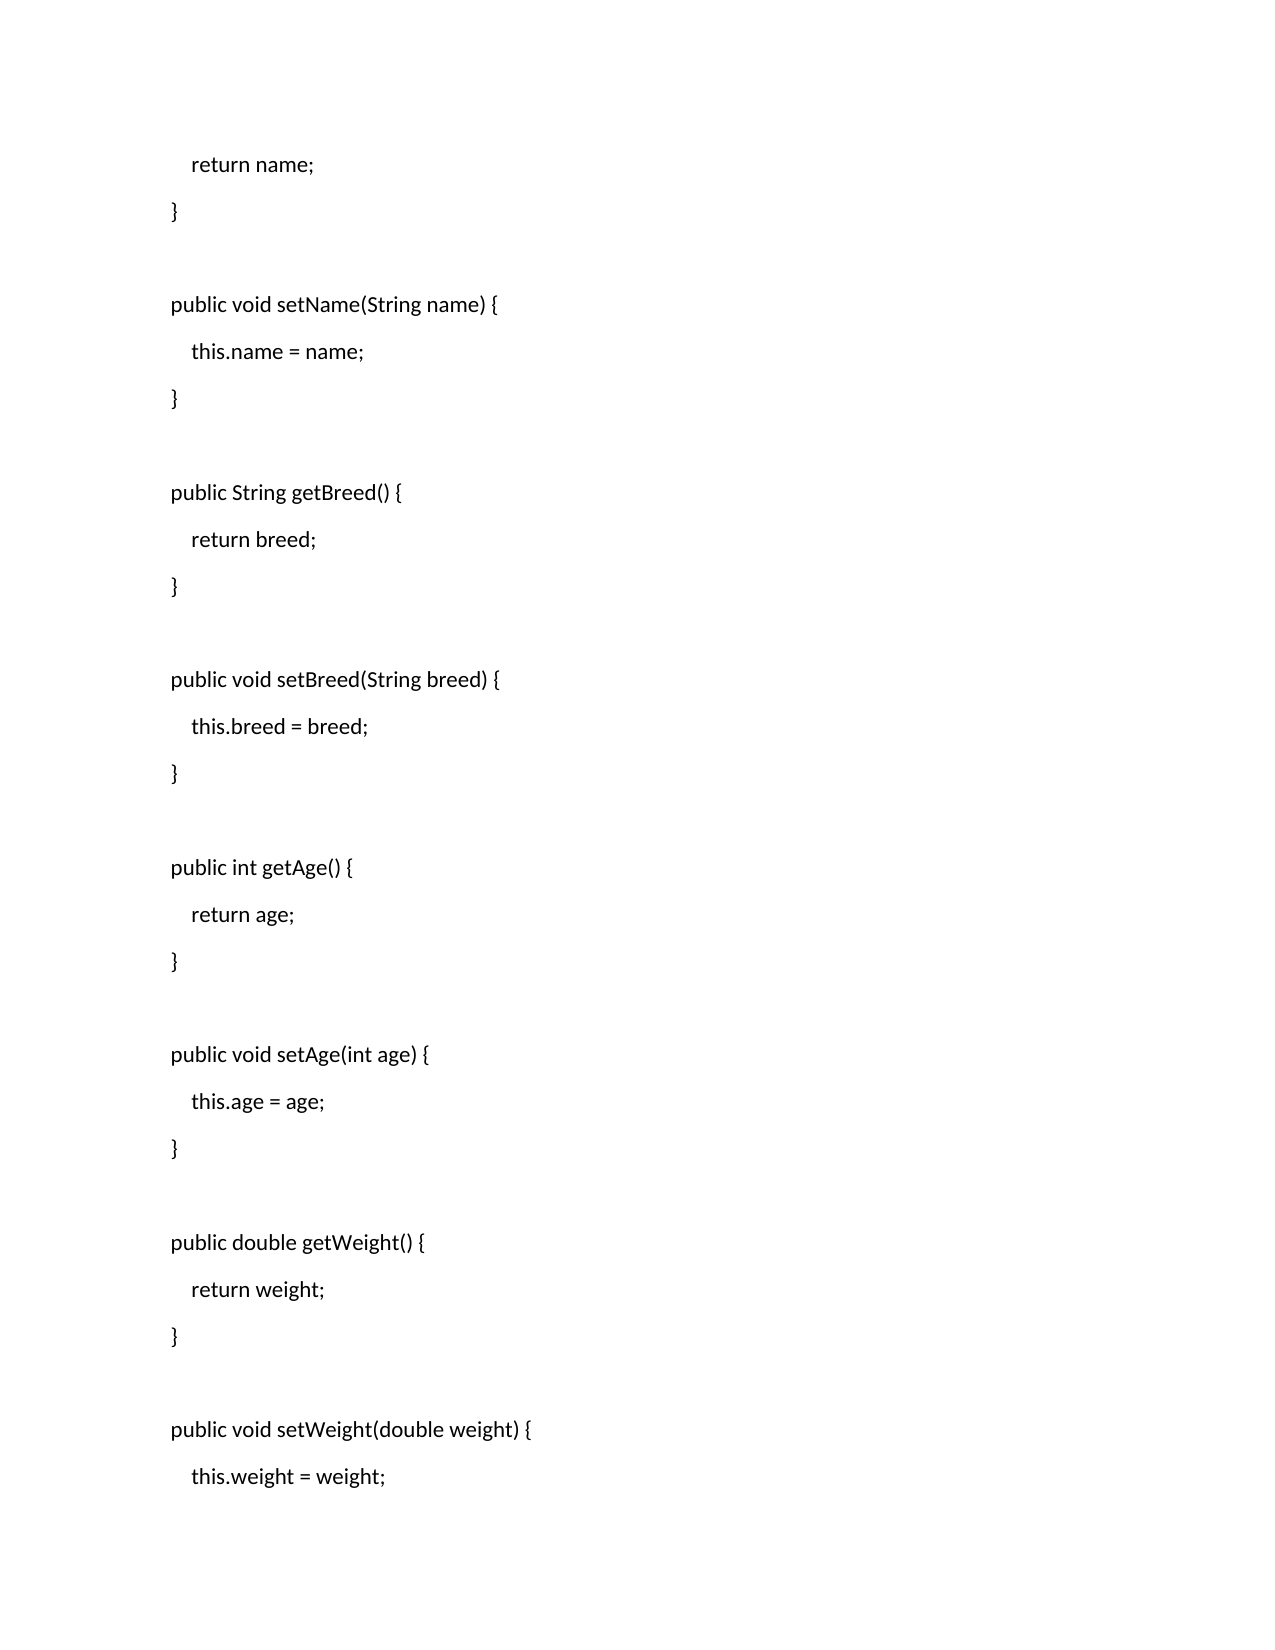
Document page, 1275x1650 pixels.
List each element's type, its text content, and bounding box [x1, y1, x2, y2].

text public void setWeight(double weight) { [150, 1416, 1125, 1444]
text public double getWeight() { [150, 1228, 1125, 1256]
text public void setBreed(String breed) { [150, 666, 1125, 694]
text } [150, 572, 1125, 600]
text public int getAge() { [150, 853, 1125, 881]
text public void setName(String name) { [150, 291, 1125, 319]
text this.weight = weight; [150, 1462, 1125, 1491]
text return age; [150, 900, 1125, 928]
text return weight; [150, 1275, 1125, 1303]
text } [150, 384, 1125, 412]
text this.breed = breed; [150, 712, 1125, 741]
text public String getBreed() { [150, 478, 1125, 506]
text return name; [150, 150, 1125, 178]
text } [150, 947, 1125, 975]
text } [150, 197, 1125, 225]
text } [150, 1134, 1125, 1162]
text return breed; [150, 525, 1125, 553]
text } [150, 1322, 1125, 1350]
text } [150, 759, 1125, 787]
text this.name = name; [150, 337, 1125, 366]
text public void setAge(int age) { [150, 1041, 1125, 1069]
text this.age = age; [150, 1087, 1125, 1116]
